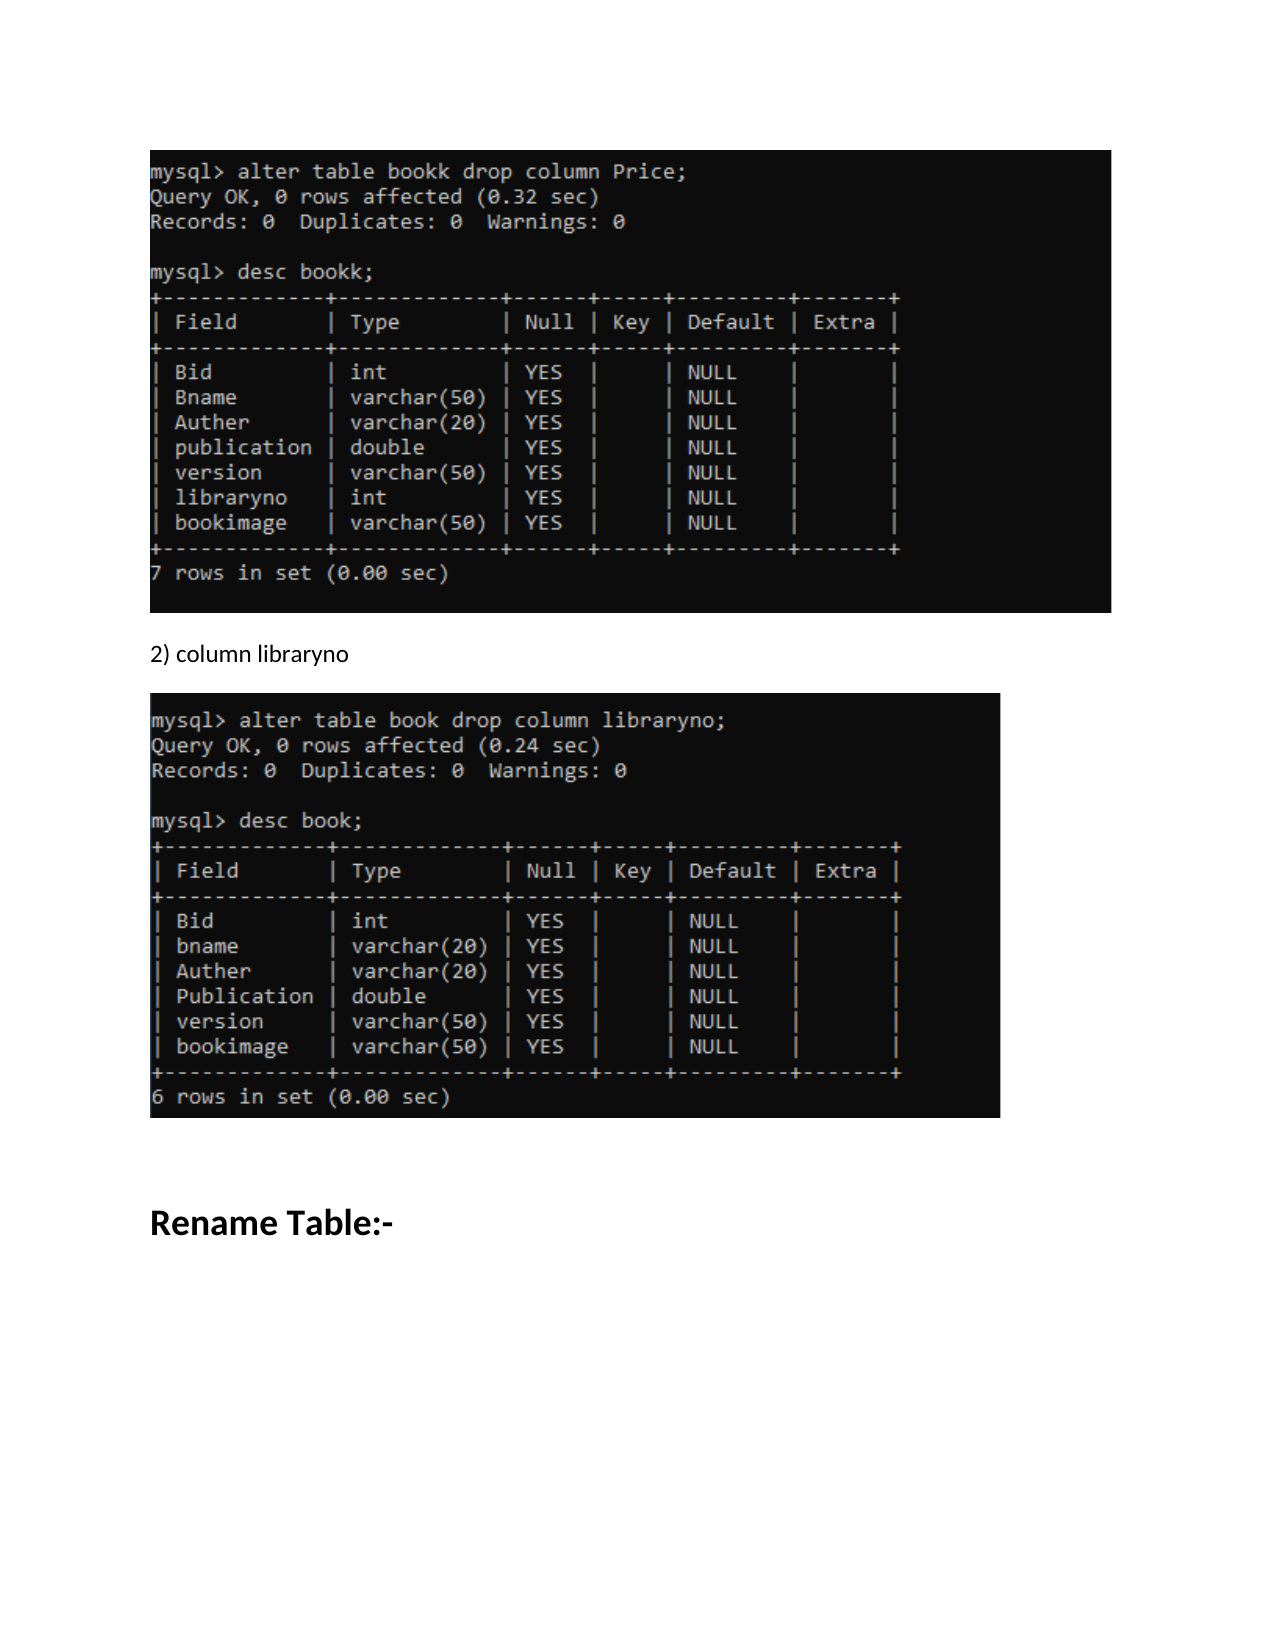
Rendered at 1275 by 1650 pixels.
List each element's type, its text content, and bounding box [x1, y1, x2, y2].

text 2) column libraryno [150, 638, 1125, 668]
picture [150, 150, 1112, 613]
picture [150, 693, 1001, 1118]
text Rename Table:- [150, 1199, 1125, 1244]
